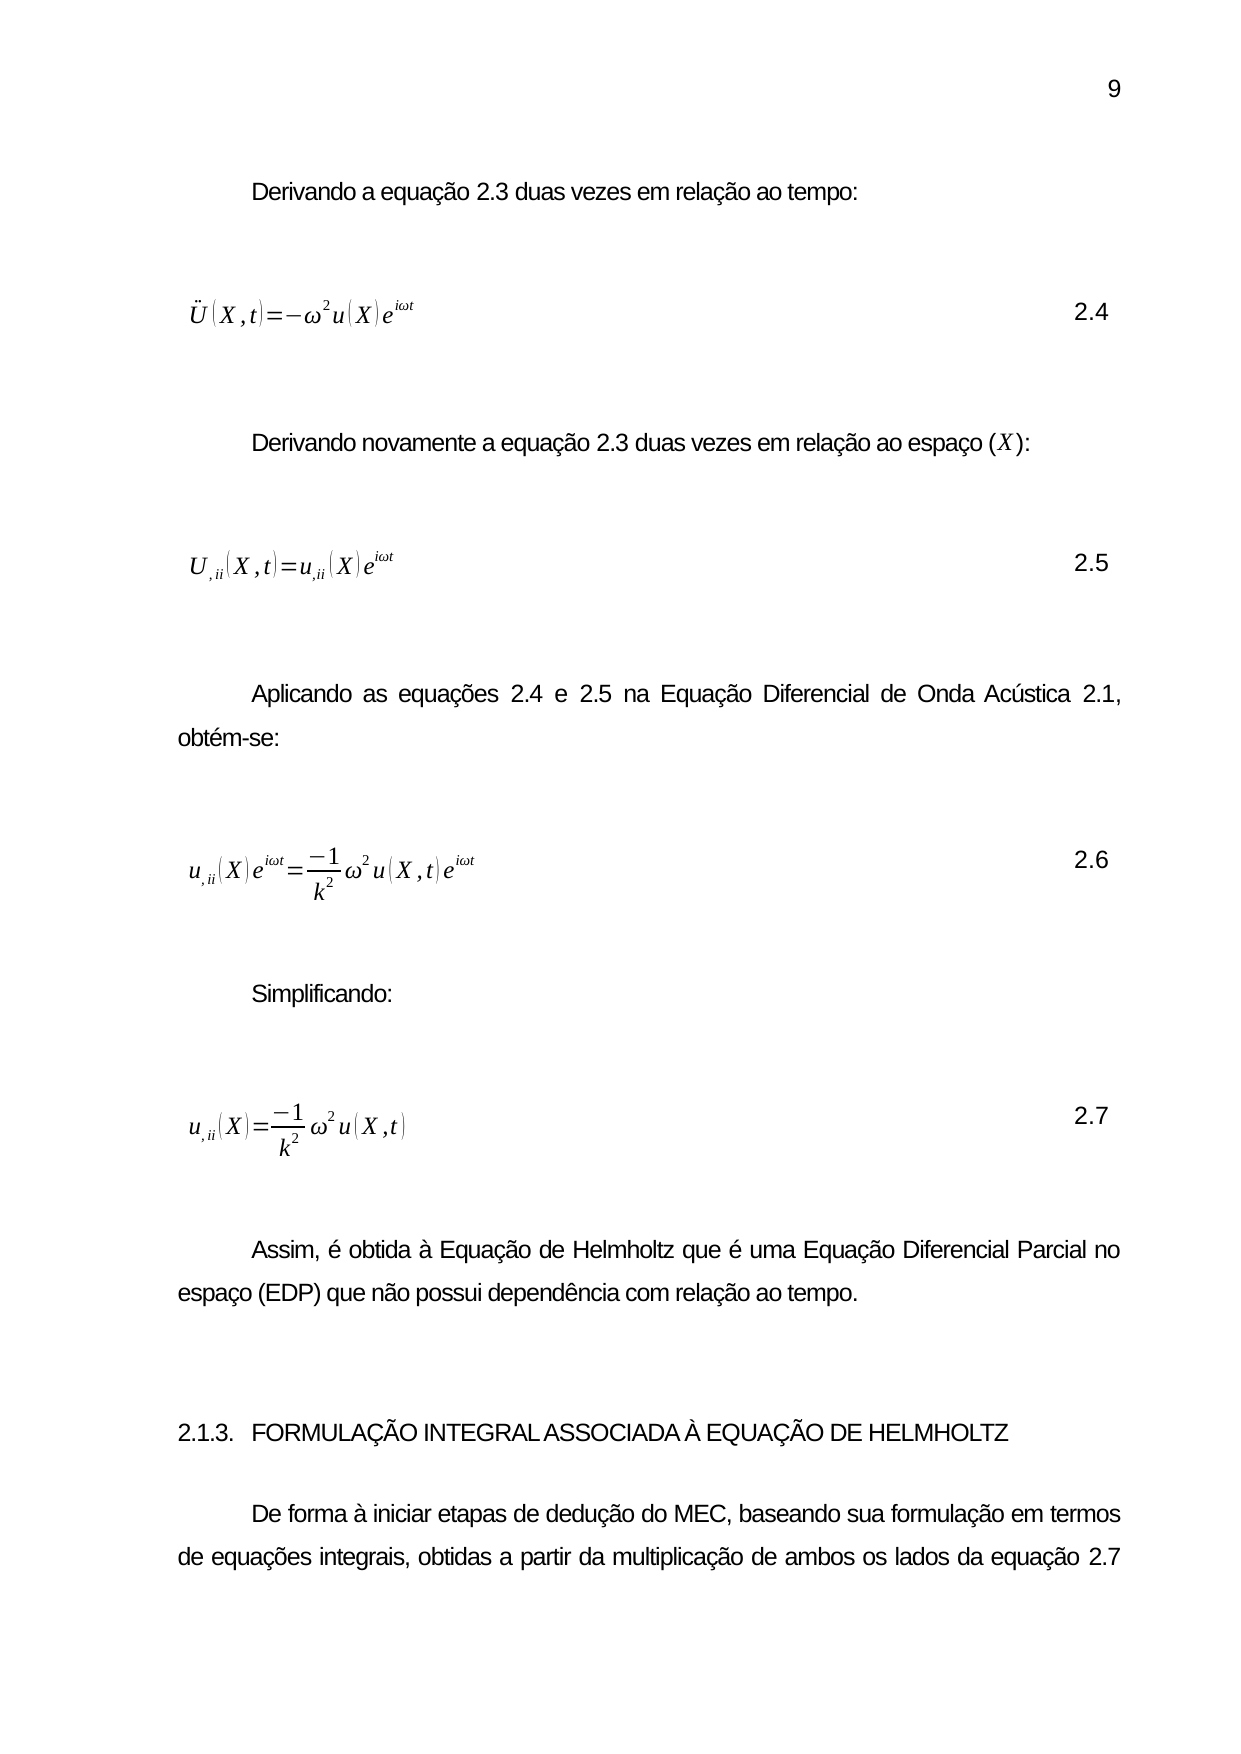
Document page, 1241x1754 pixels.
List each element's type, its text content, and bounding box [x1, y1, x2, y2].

table_header [177, 842, 649, 919]
text Derivando a equação 2.3 duas vezes em relação ao tempo: [177, 177, 1122, 206]
table_header [177, 548, 649, 620]
table_header 2.6 [649, 842, 1121, 919]
text Aplicando as equações 2.4 e 2.5 na Equação Diferencial de Onda Acústica 2.1, obtém-se: [177, 679, 1122, 751]
subtitle FORMULAÇÃO INTEGRAL ASSOCIADA À EQUAÇÃO DE HELMHOLTZ [177, 1418, 1122, 1447]
text Assim, é obtida à Equação de Helmholtz que é uma Equação Diferencial Parcial no espaço (EDP) que não possui dependência com relação ao tempo. [177, 1235, 1122, 1307]
table_header 2.4 [649, 297, 1121, 368]
text Simplificando: [177, 979, 1122, 1007]
table_header [177, 1098, 649, 1175]
table_header 2.5 [649, 548, 1121, 620]
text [177, 1499, 1122, 1571]
table_header 2.7 [649, 1098, 1121, 1175]
table_header [177, 297, 649, 368]
text Derivando novamente a equação 2.3 duas vezes em relação ao espaço (): [177, 428, 1122, 457]
